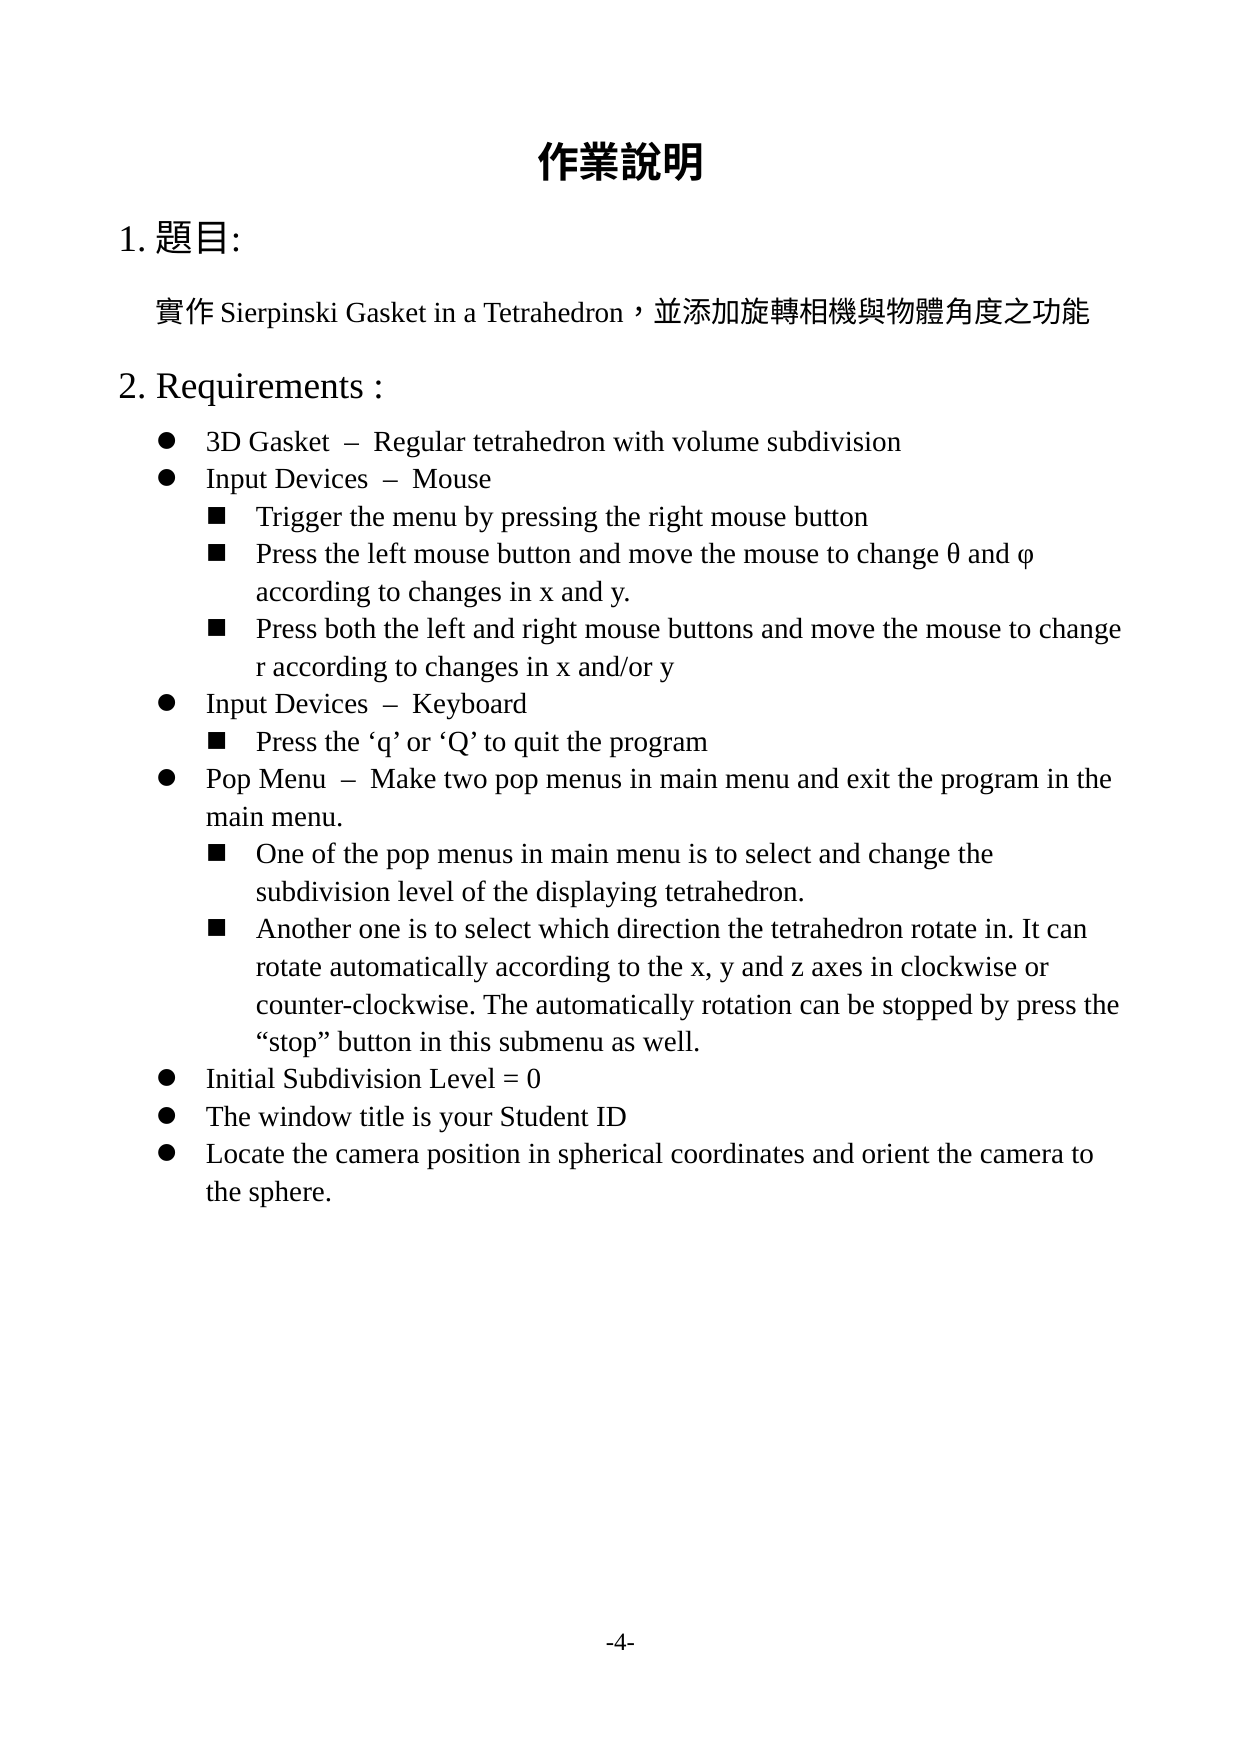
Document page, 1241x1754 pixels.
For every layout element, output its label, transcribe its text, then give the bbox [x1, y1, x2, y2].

list Press the ‘q’ or ‘Q’ to quit the program [206, 722, 1122, 760]
list Another one is to select which direction the tetrahedron rotate in. It can rotate automatically according to the x, y and z axes in clockwise or counter-clockwise. The automatically rotation can be stopped by press the “stop” button in this submenu as well. [206, 910, 1122, 1060]
list Requirements : [118, 347, 1122, 422]
text 作業說明 [118, 122, 1122, 197]
list Trigger the menu by pressing the right mouse button [206, 497, 1122, 535]
list The window title is your Student ID [156, 1097, 1122, 1135]
list Press the left mouse button and move the mouse to change θ and φ according to changes in x and y. [206, 535, 1122, 610]
list One of the pop menus in main menu is to select and change the subdivision level of the displaying tetrahedron. [206, 835, 1122, 910]
list Input Devices – Mouse [156, 460, 1122, 497]
list Pop Menu – Make two pop menus in main menu and exit the program in the main menu. [156, 760, 1122, 835]
list Initial Subdivision Level = 0 [156, 1060, 1122, 1097]
list Press both the left and right mouse buttons and move the mouse to change r according to changes in x and/or y [206, 610, 1122, 685]
list Locate the camera position in spherical coordinates and orient the camera to the sphere. [156, 1135, 1122, 1210]
list 實作Sierpinski Gasket in a Tetrahedron，並添加旋轉相機與物體角度之功能 [156, 272, 1122, 347]
list Input Devices – Keyboard [156, 685, 1122, 722]
list 題目: [118, 197, 1122, 272]
list 3D Gasket – Regular tetrahedron with volume subdivision [156, 422, 1122, 460]
